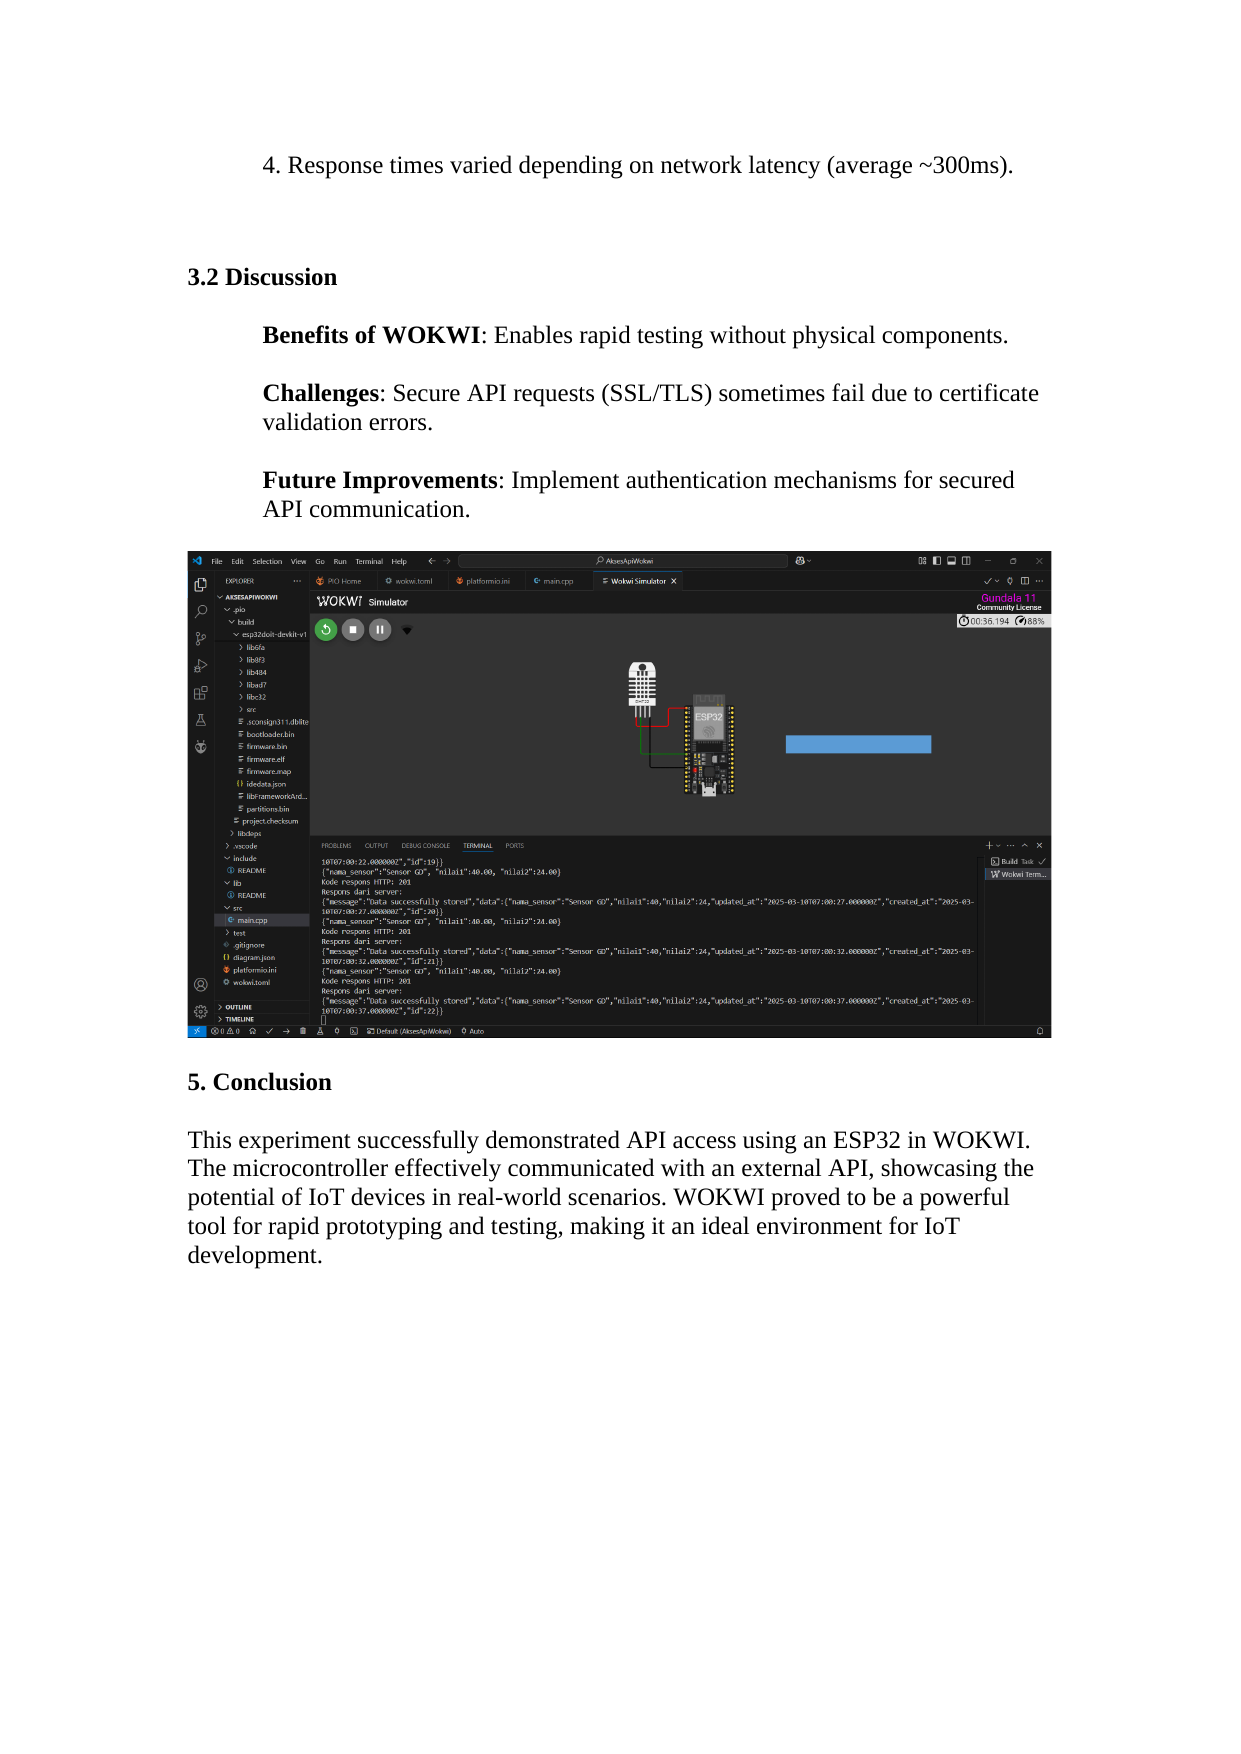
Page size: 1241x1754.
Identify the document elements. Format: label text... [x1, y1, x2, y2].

text 4. Response times varied depending on network latency (average ~300ms). [262, 150, 1053, 179]
text Benefits of WOKWI: Enables rapid testing without physical components. [262, 320, 1053, 349]
text Future Improvements: Implement authentication mechanisms for secured API communication. [262, 465, 1053, 522]
text This experiment successfully demonstrated API access using an ESP32 in WOKWI. The microcontroller effectively communicated with an external API, showcasing the potential of IoT devices in real-world scenarios. WOKWI proved to be a powerful tool for rapid prototyping and testing, making it an ideal environment for IoT development. [187, 1125, 1053, 1268]
picture [187, 551, 1052, 1038]
text 3.2 Discussion [187, 262, 1053, 291]
text Challenges: Secure API requests (SSL/TLS) sometimes fail due to certificate validation errors. [262, 378, 1053, 436]
text 5. Conclusion [187, 1067, 1053, 1096]
